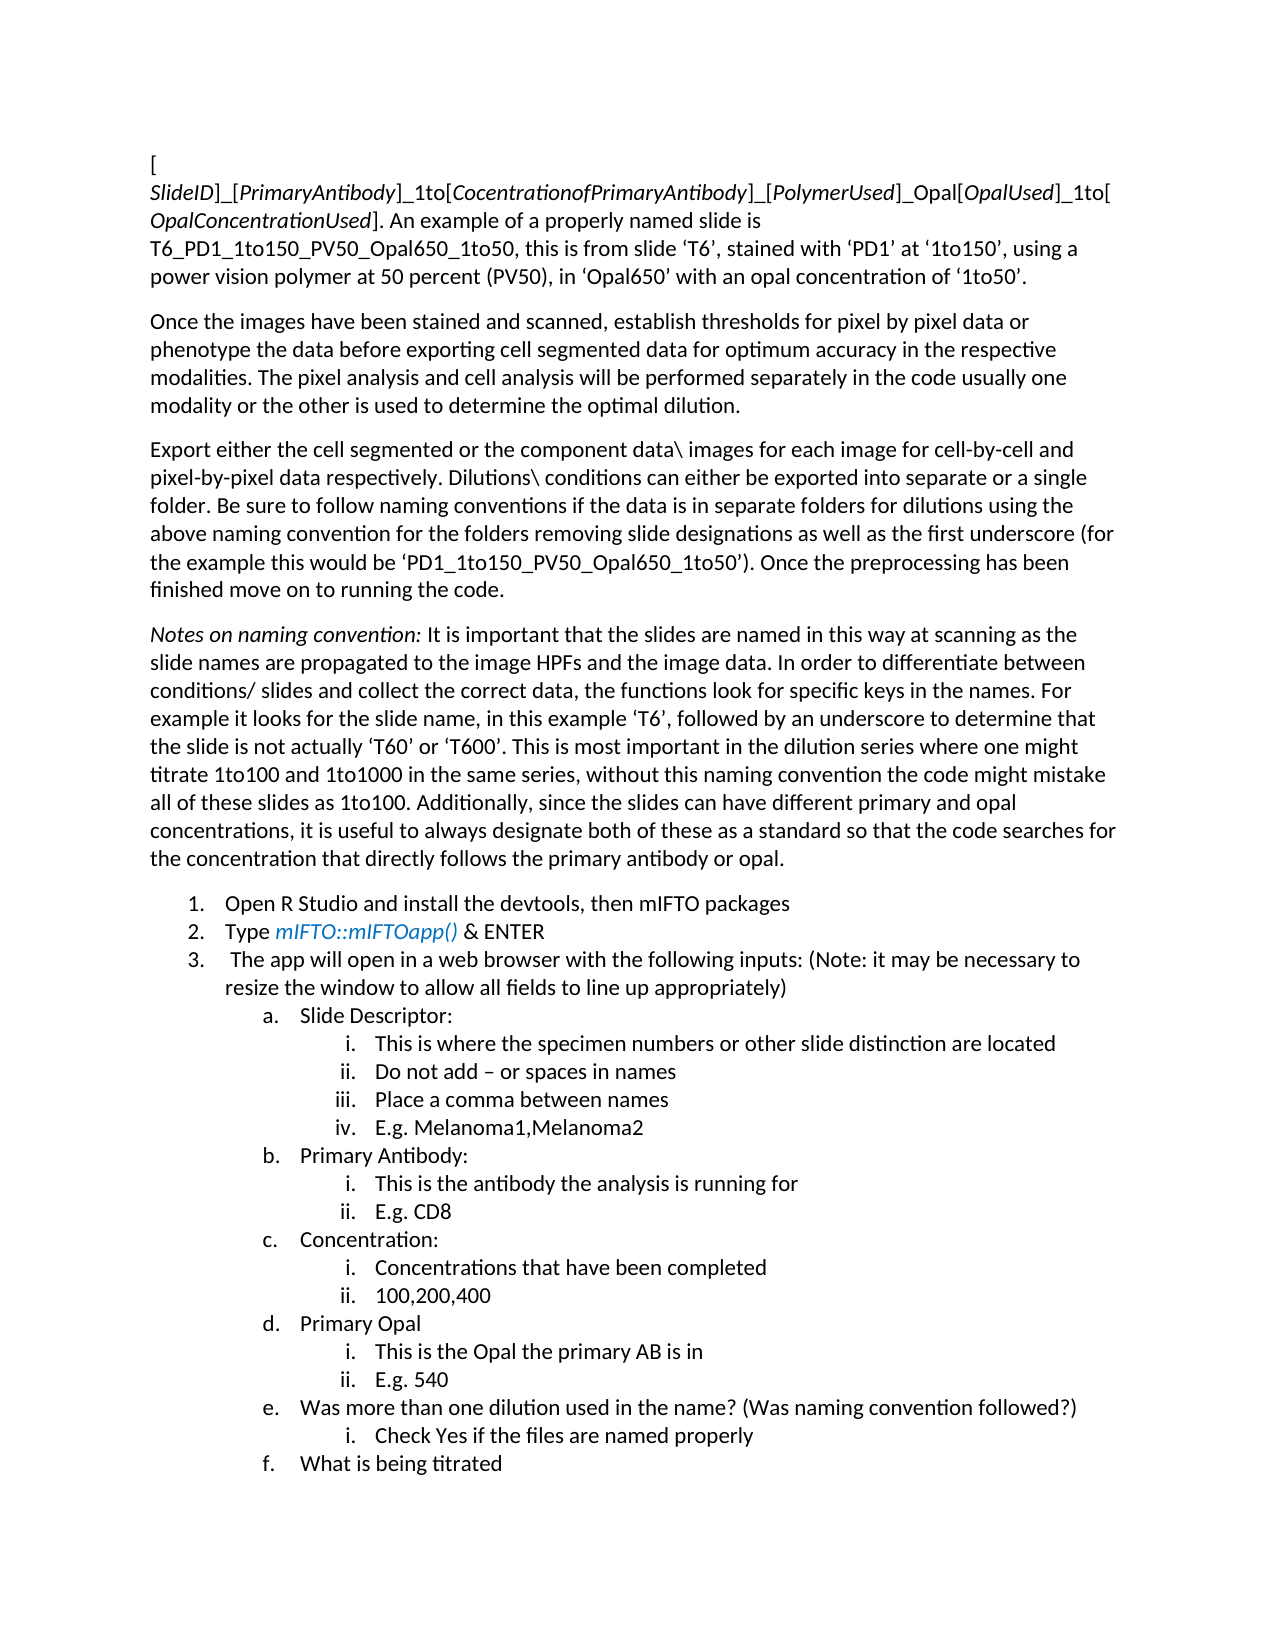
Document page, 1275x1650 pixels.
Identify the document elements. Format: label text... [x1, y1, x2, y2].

list Type mIFTO::mIFTOapp() & ENTER [187, 917, 1125, 945]
list The app will open in a web browser with the following inputs: (Note: it may be necessary to resize the window to allow all fields to line up appropriately) [187, 945, 1125, 1001]
list Primary Antibody: [262, 1141, 1125, 1169]
list Was more than one dilution used in the name? (Was naming convention followed?) [262, 1393, 1125, 1422]
list This is the Opal the primary AB is in [356, 1337, 1125, 1366]
text Export either the cell segmented or the component data\ images for each image for cell-by-cell and pixel-by-pixel data respectively. Dilutions\ conditions can either be exported into separate or a single folder. Be sure to follow naming conventions if the data is in separate folders for dilutions using the above naming convention for the folders removing slide designations as well as the first underscore (for the example this would be ‘PD1_1to150_PV50_Opal650_1to50’). Once the preprocessing has been finished move on to running the code. [150, 436, 1125, 604]
list Concentration: [262, 1225, 1125, 1253]
text Notes on naming convention: It is important that the slides are named in this way at scanning as the slide names are propagated to the image HPFs and the image data. In order to differentiate between conditions/ slides and collect the correct data, the functions look for specific keys in the names. For example it looks for the slide name, in this example ‘T6’, followed by an underscore to determine that the slide is not actually ‘T60’ or ‘T600’. This is most important in the dilution series where one might titrate 1to100 and 1to1000 in the same series, without this naming convention the code might mistake all of these slides as 1to100. Additionally, since the slides can have different primary and opal concentrations, it is useful to always designate both of these as a standard so that the code searches for the concentration that directly follows the primary antibody or opal. [150, 620, 1125, 872]
list Primary Opal [262, 1309, 1125, 1337]
list Open R Studio and install the devtools, then mIFTO packages [187, 889, 1125, 917]
list What is being titrated [262, 1449, 1125, 1478]
list E.g. CD8 [356, 1197, 1125, 1225]
list This is the antibody the analysis is running for [356, 1169, 1125, 1197]
list This is where the specimen numbers or other slide distinction are located [356, 1029, 1125, 1057]
list Slide Descriptor: [262, 1001, 1125, 1029]
list E.g. 540 [356, 1366, 1125, 1393]
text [150, 150, 1125, 290]
list Check Yes if the files are named properly [356, 1422, 1125, 1449]
list Place a comma between names [356, 1085, 1125, 1113]
list Concentrations that have been completed [356, 1253, 1125, 1281]
list Do not add – or spaces in names [356, 1057, 1125, 1085]
list 100,200,400 [356, 1281, 1125, 1309]
text Once the images have been stained and scanned, establish thresholds for pixel by pixel data or phenotype the data before exporting cell segmented data for optimum accuracy in the respective modalities. The pixel analysis and cell analysis will be performed separately in the code usually one modality or the other is used to determine the optimal dilution. [150, 307, 1125, 419]
list E.g. Melanoma1,Melanoma2 [356, 1113, 1125, 1141]
